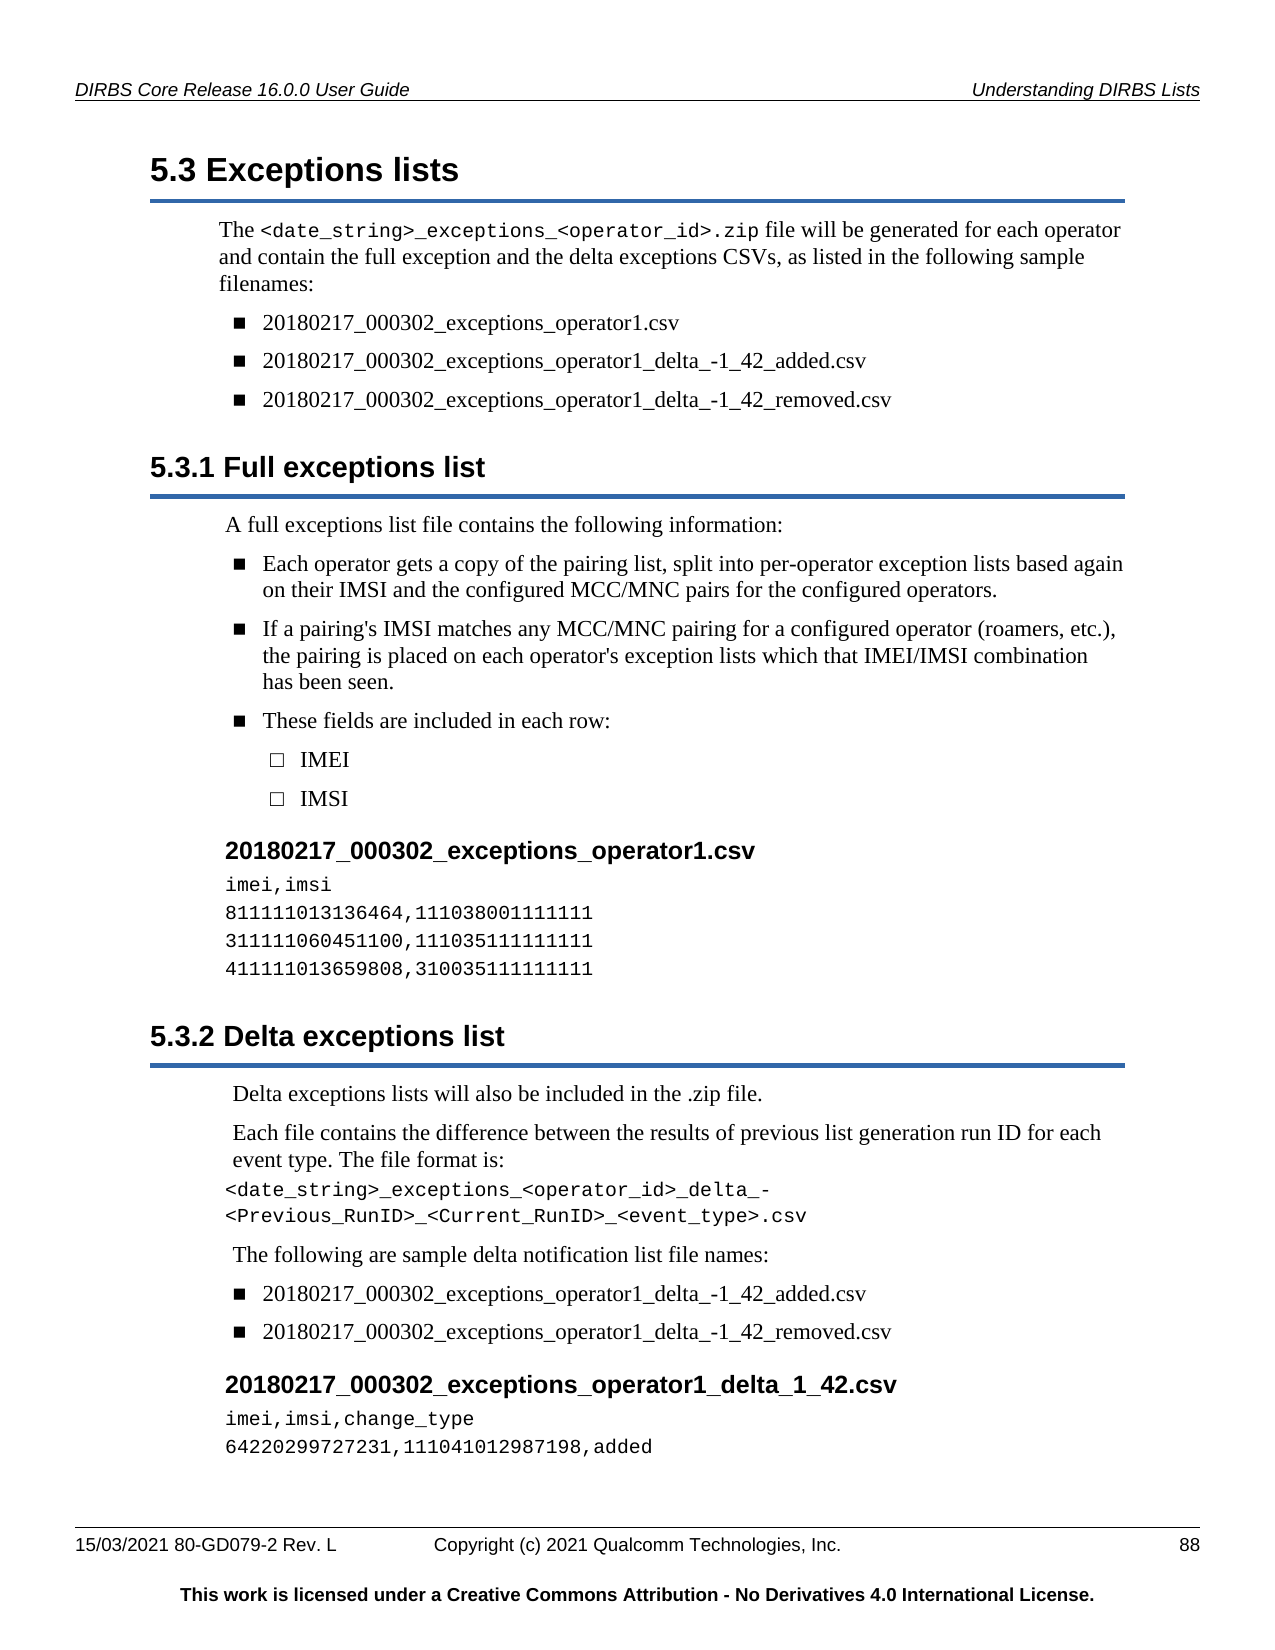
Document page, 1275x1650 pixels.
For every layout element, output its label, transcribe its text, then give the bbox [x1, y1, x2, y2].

subtitle 20180217_000302_exceptions_operator1_delta_1_42.csv [225, 1370, 1125, 1399]
text <date_string>_exceptions_<operator_id>_delta_-<Previous_RunID>_<Current_RunID>_<event_type>.csv [225, 1176, 1125, 1228]
subtitle Exceptions lists [150, 150, 1125, 199]
subtitle Delta exceptions list [150, 1019, 1125, 1063]
list 20180217_000302_exceptions_operator1_delta_-1_42_removed.csv [232, 386, 1125, 413]
subtitle Full exceptions list [150, 450, 1125, 494]
list 20180217_000302_exceptions_operator1_delta_-1_42_added.csv [232, 1279, 1125, 1306]
subtitle 20180217_000302_exceptions_operator1.csv [225, 836, 1125, 865]
text The following are sample delta notification list file names: [232, 1241, 1125, 1267]
list IMSI [270, 784, 1125, 811]
list 20180217_000302_exceptions_operator1_delta_-1_42_added.csv [232, 347, 1125, 374]
list 20180217_000302_exceptions_operator1.csv [232, 308, 1125, 335]
text 411111013659808,310035111111111 [225, 956, 1125, 982]
text Each file contains the difference between the results of previous list generation run ID for each event type. The file format is: [232, 1119, 1125, 1172]
text imei,imsi [225, 871, 1125, 897]
text A full exceptions list file contains the following information: [225, 511, 1125, 538]
list 20180217_000302_exceptions_operator1_delta_-1_42_removed.csv [232, 1318, 1125, 1345]
text 311111060451100,111035111111111 [225, 928, 1125, 954]
text 64220299727231,111041012987198,added [225, 1433, 1125, 1459]
list These fields are included in each row: [232, 707, 1125, 733]
list If a pairing's IMSI matches any MCC/MNC pairing for a configured operator (roamers, etc.), the pairing is placed on each operator's exception lists which that IMEI/IMSI combination has been seen. [232, 615, 1125, 694]
text imei,imsi,change_type [225, 1405, 1125, 1431]
list IMEI [270, 746, 1125, 772]
list Each operator gets a copy of the pairing list, split into per-operator exception lists based again on their IMSI and the configured MCC/MNC pairs for the configured operators. [232, 550, 1125, 603]
text 811111013136464,111038001111111 [225, 899, 1125, 926]
text Delta exceptions lists will also be included in the .zip file. [232, 1080, 1125, 1107]
text The <date_string>_exceptions_<operator_id>.zip file will be generated for each operator and contain the full exception and the delta exceptions CSVs, as listed in the following sample filenames: [219, 216, 1125, 296]
